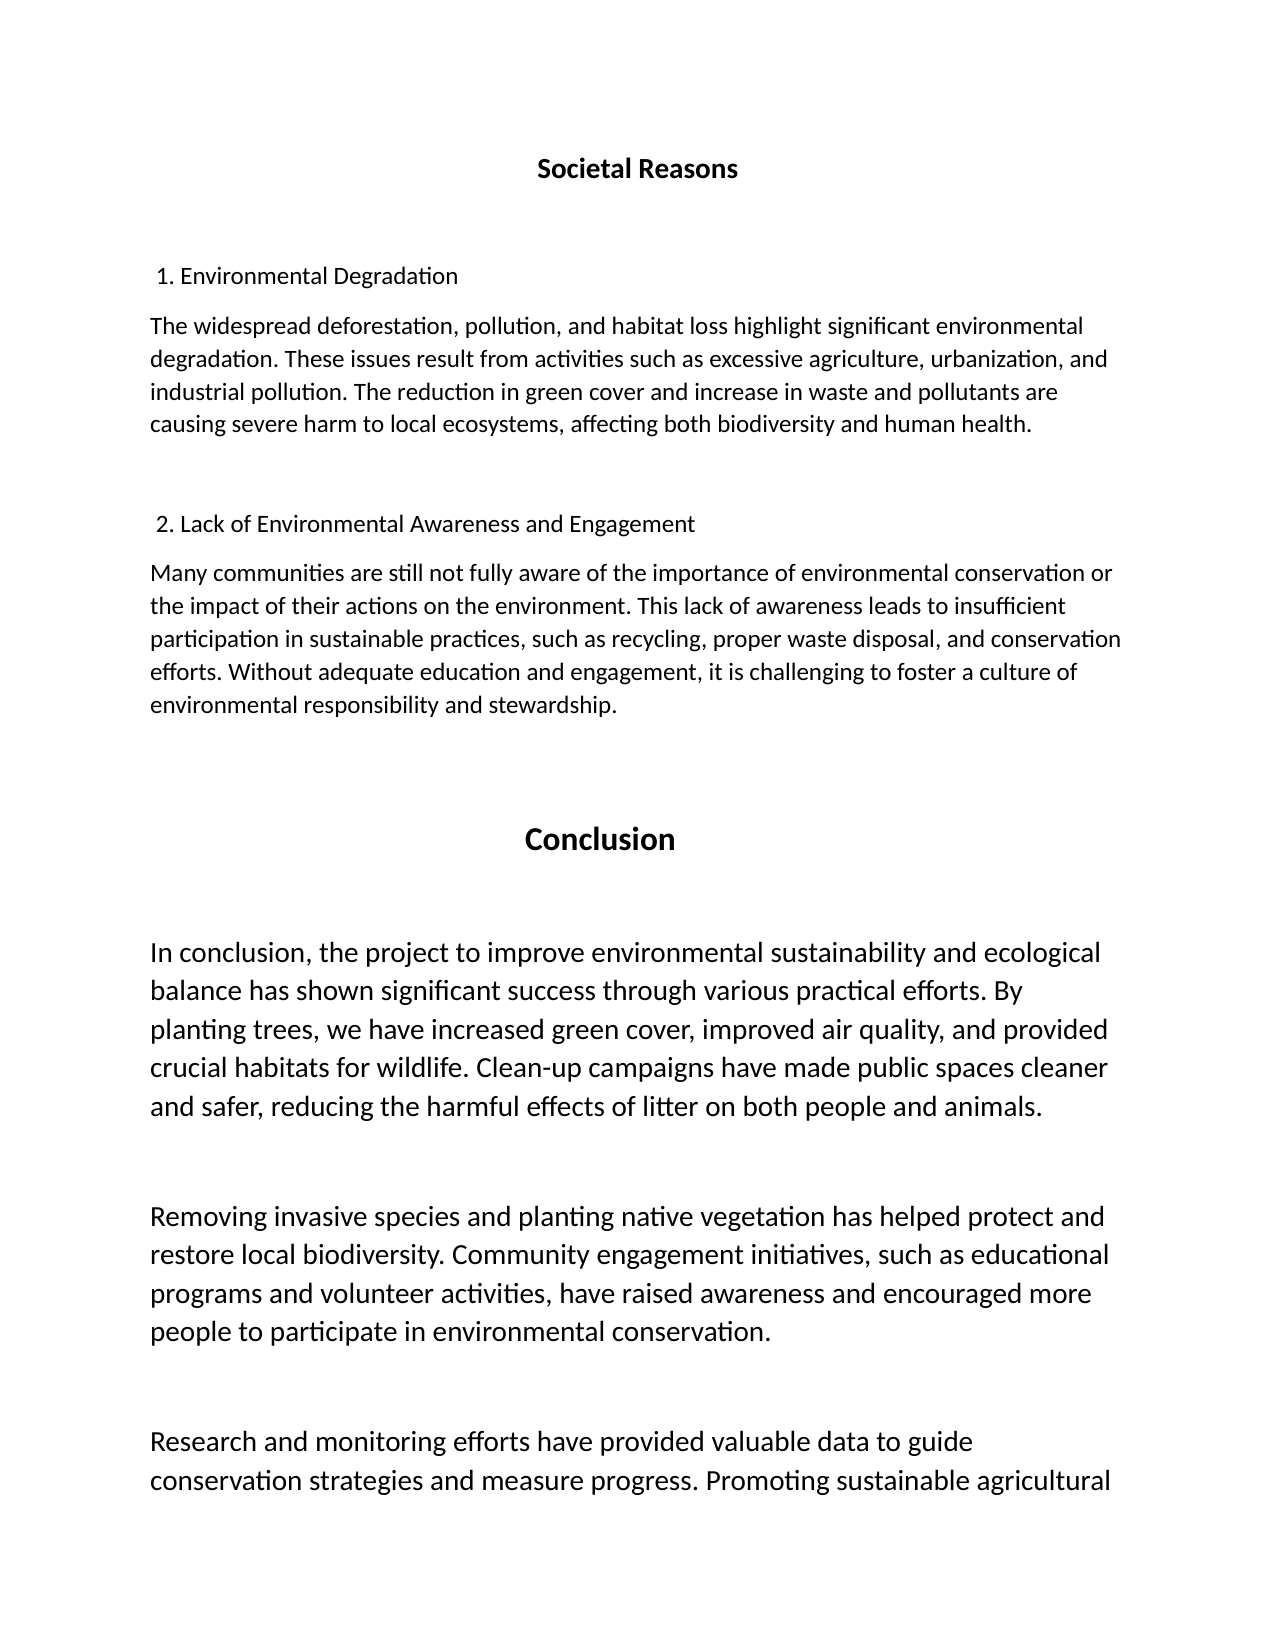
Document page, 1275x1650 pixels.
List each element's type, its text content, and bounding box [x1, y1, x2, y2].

text Societal Reasons [150, 150, 1125, 186]
text In conclusion, the project to improve environmental sustainability and ecological balance has shown significant success through various practical efforts. By planting trees, we have increased green cover, improved air quality, and provided crucial habitats for wildlife. Clean-up campaigns have made public spaces cleaner and safer, reducing the harmful effects of litter on both people and animals. [150, 934, 1125, 1123]
text The widespread deforestation, pollution, and habitat loss highlight significant environmental degradation. These issues result from activities such as excessive agriculture, urbanization, and industrial pollution. The reduction in green cover and increase in waste and pollutants are causing severe harm to local ecosystems, affecting both biodiversity and human health. [150, 310, 1125, 439]
text Removing invasive species and planting native vegetation has helped protect and restore local biodiversity. Community engagement initiatives, such as educational programs and volunteer activities, have raised awareness and encouraged more people to participate in environmental conservation. [150, 1198, 1125, 1349]
text Conclusion [450, 818, 1125, 859]
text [150, 1423, 1125, 1497]
text 1. Environmental Degradation [150, 260, 1125, 291]
text 2. Lack of Environmental Awareness and Engagement [150, 508, 1125, 538]
text Many communities are still not fully aware of the importance of environmental conservation or the impact of their actions on the environment. This lack of awareness leads to insufficient participation in sustainable practices, such as recycling, proper waste disposal, and conservation efforts. Without adequate education and engagement, it is challenging to foster a culture of environmental responsibility and stewardship. [150, 557, 1125, 750]
